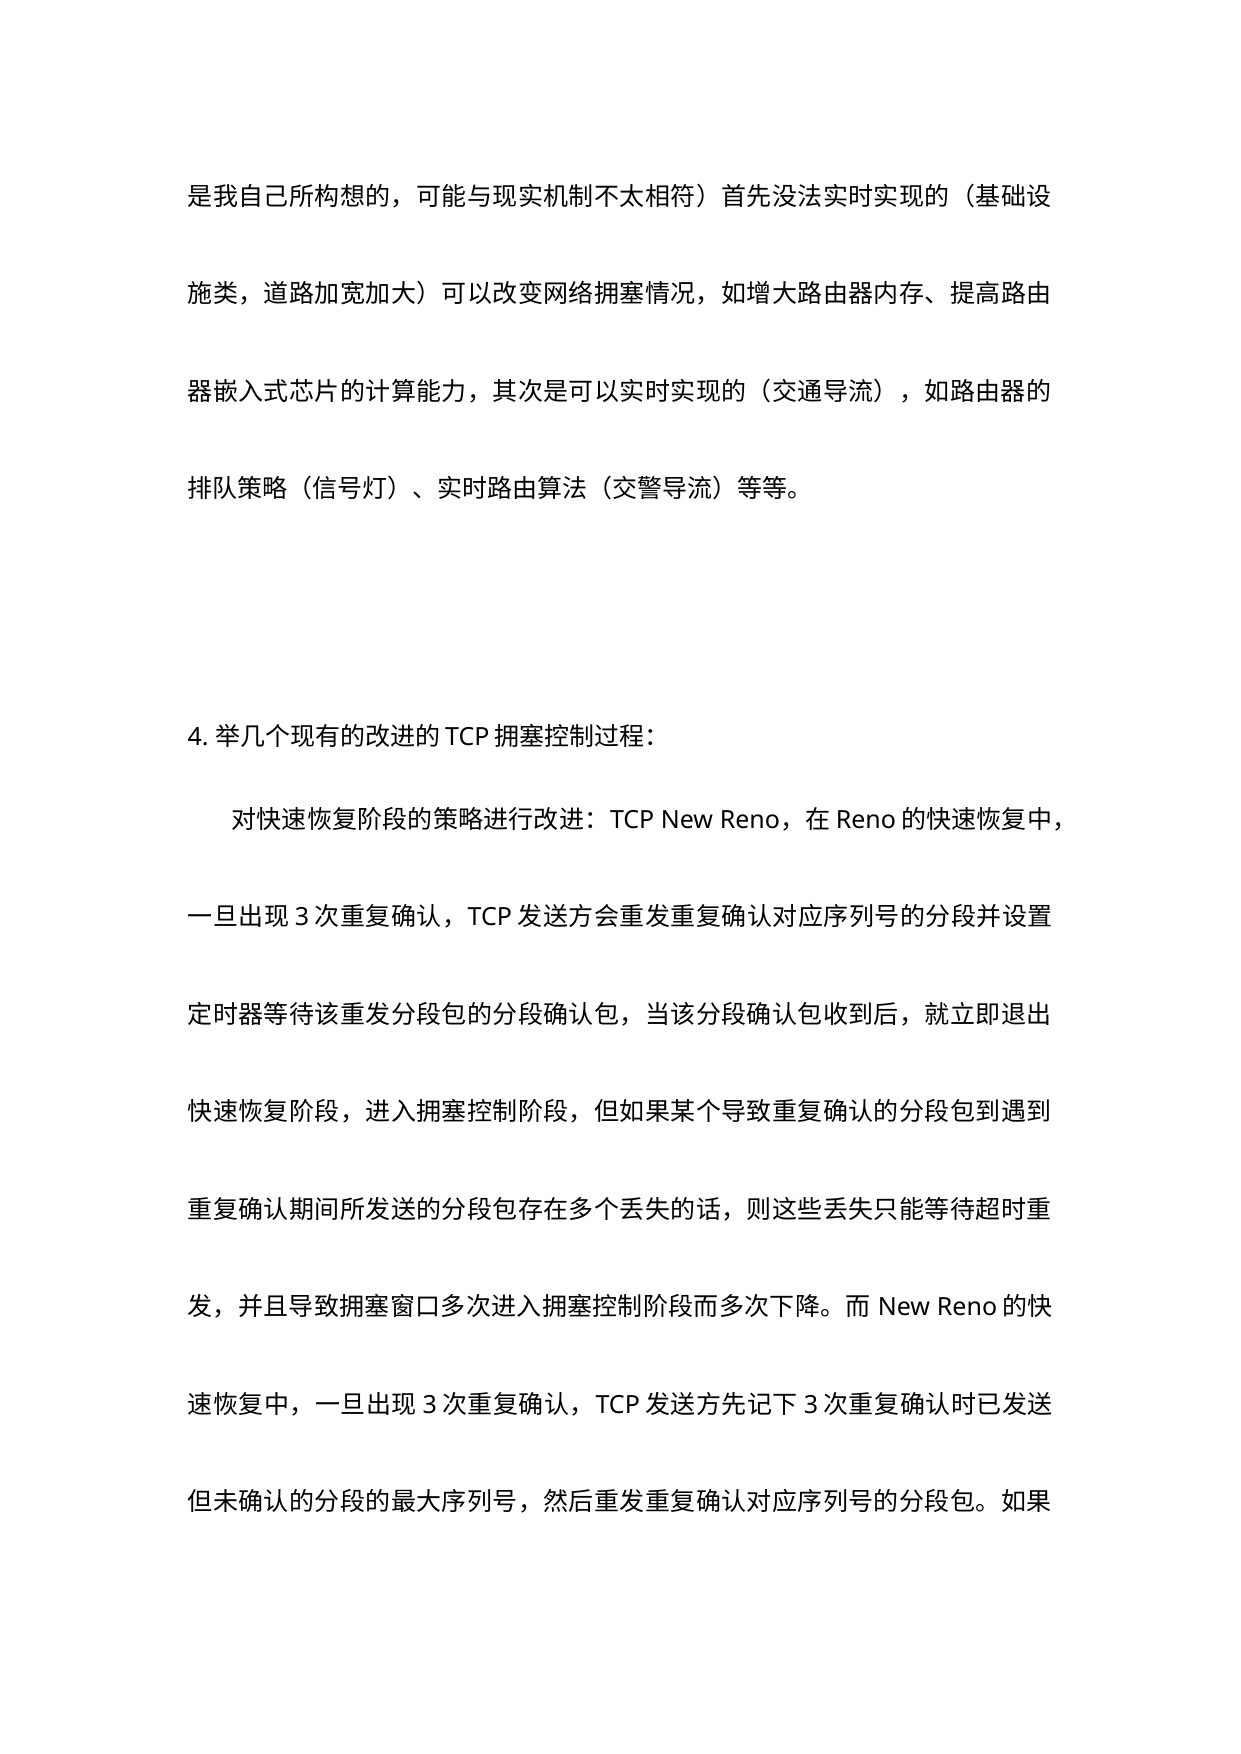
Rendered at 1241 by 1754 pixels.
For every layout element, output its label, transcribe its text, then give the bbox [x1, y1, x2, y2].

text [187, 785, 1053, 1532]
list 举几个现有的改进的TCP拥塞控制过程： [187, 702, 1053, 767]
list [187, 162, 1053, 519]
